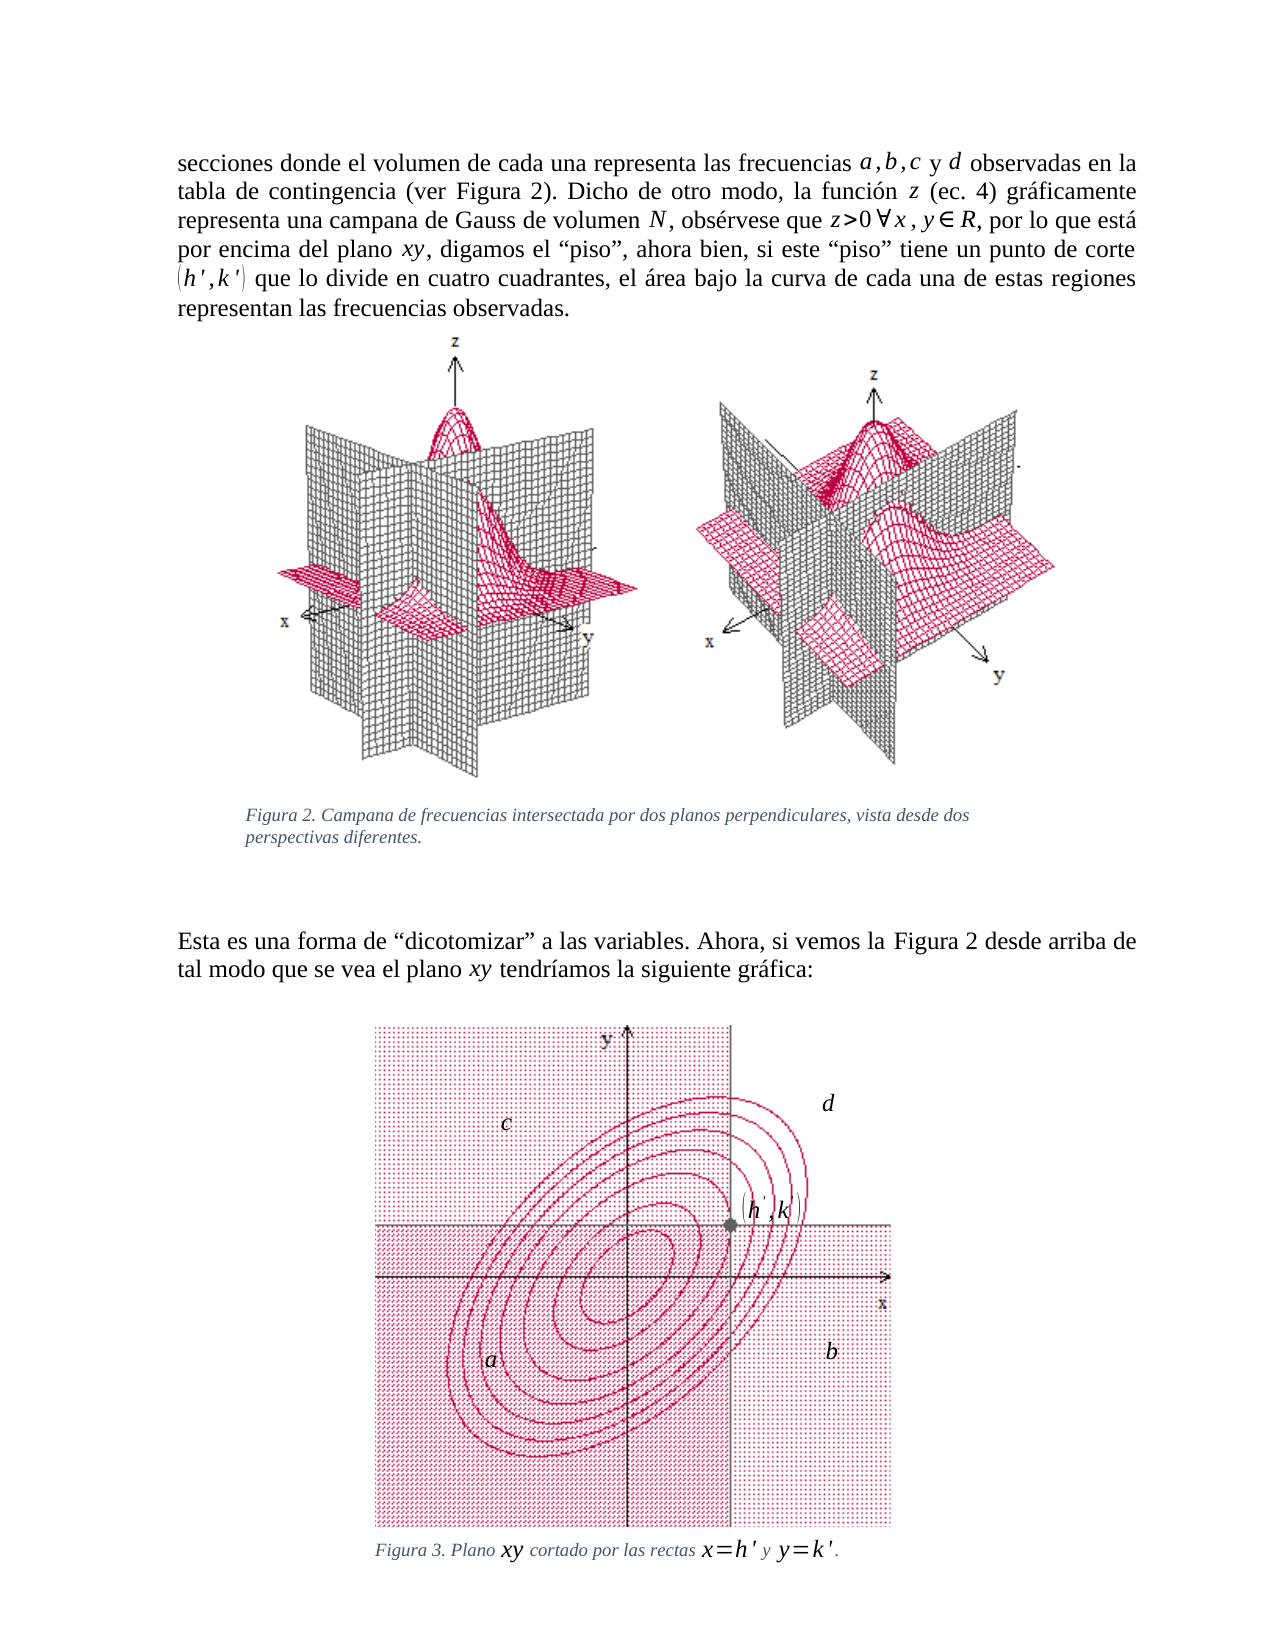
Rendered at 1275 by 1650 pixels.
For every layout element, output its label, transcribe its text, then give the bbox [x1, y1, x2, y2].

picture [375, 1025, 891, 1527]
picture [673, 352, 1069, 779]
picture [245, 322, 647, 795]
